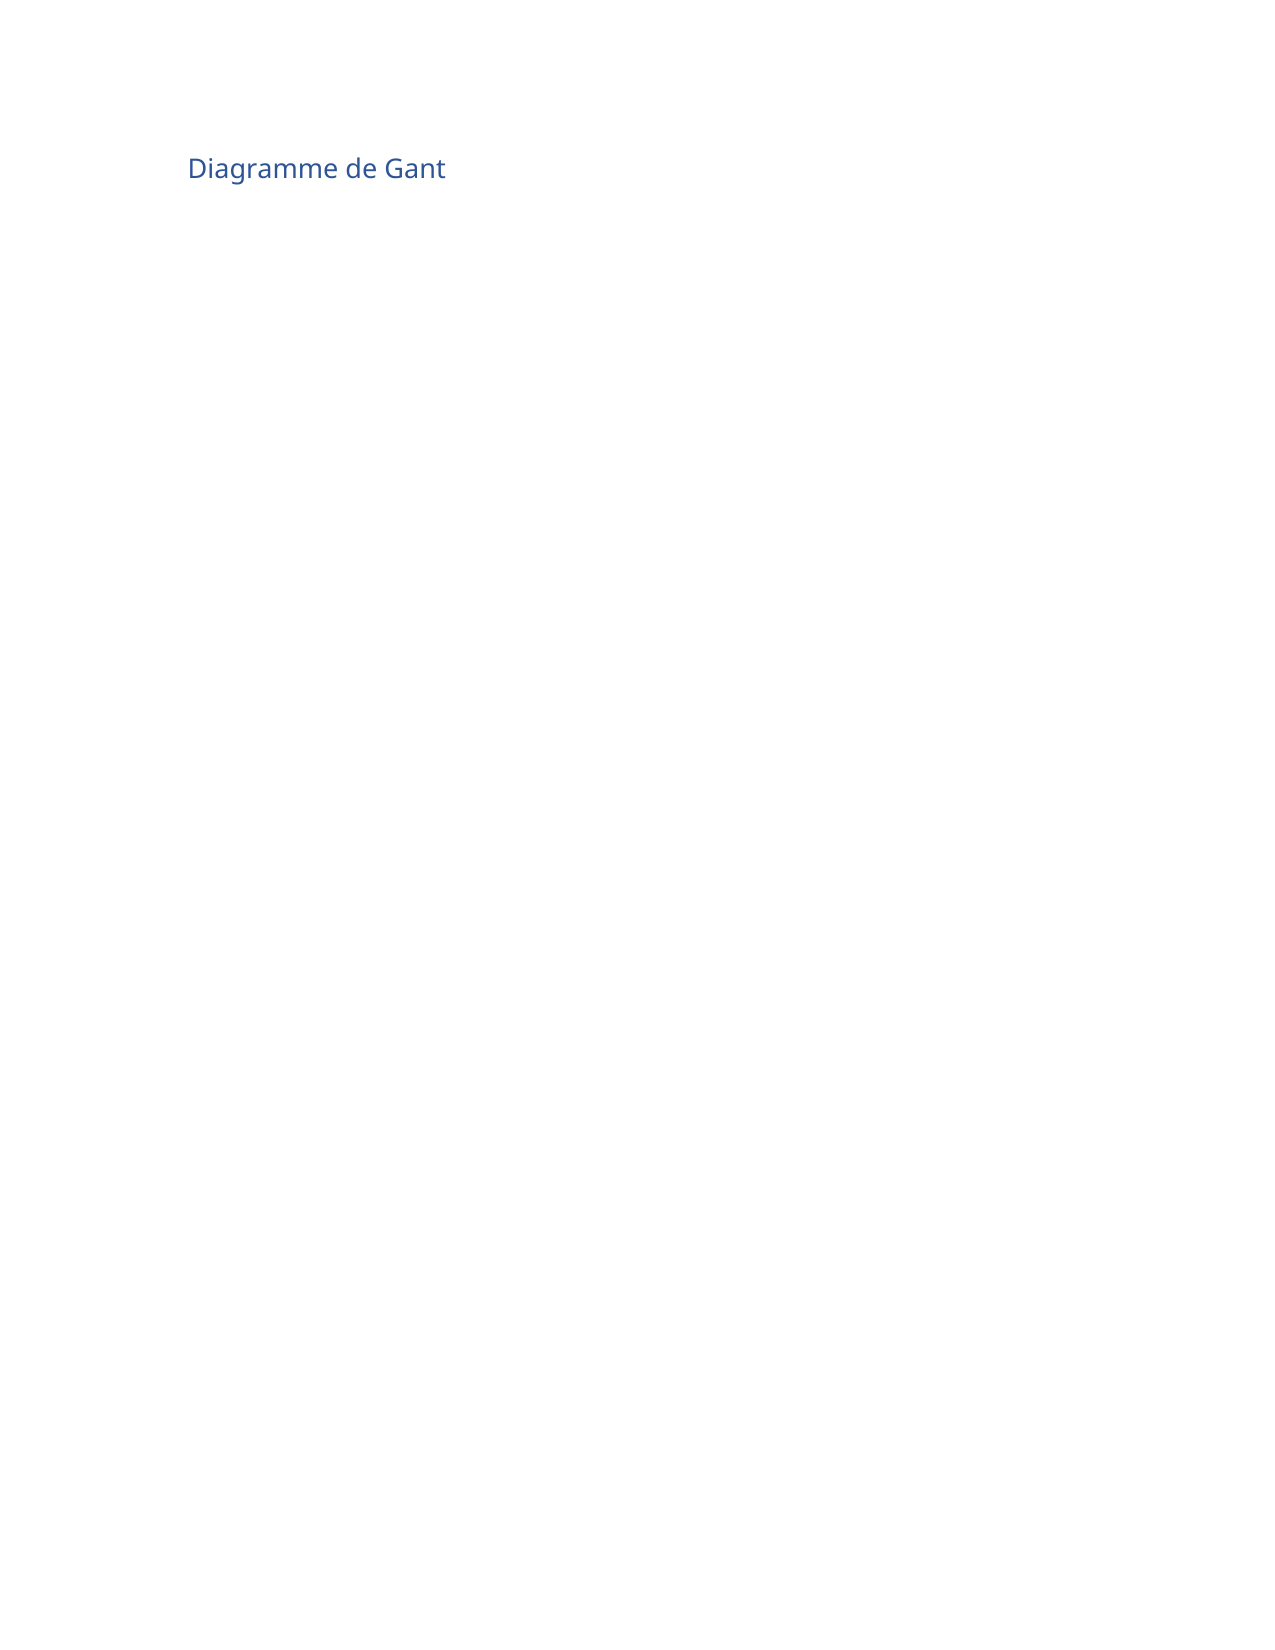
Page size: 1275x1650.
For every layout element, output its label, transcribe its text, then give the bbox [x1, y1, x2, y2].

subtitle Diagramme de Gant [187, 150, 1087, 187]
